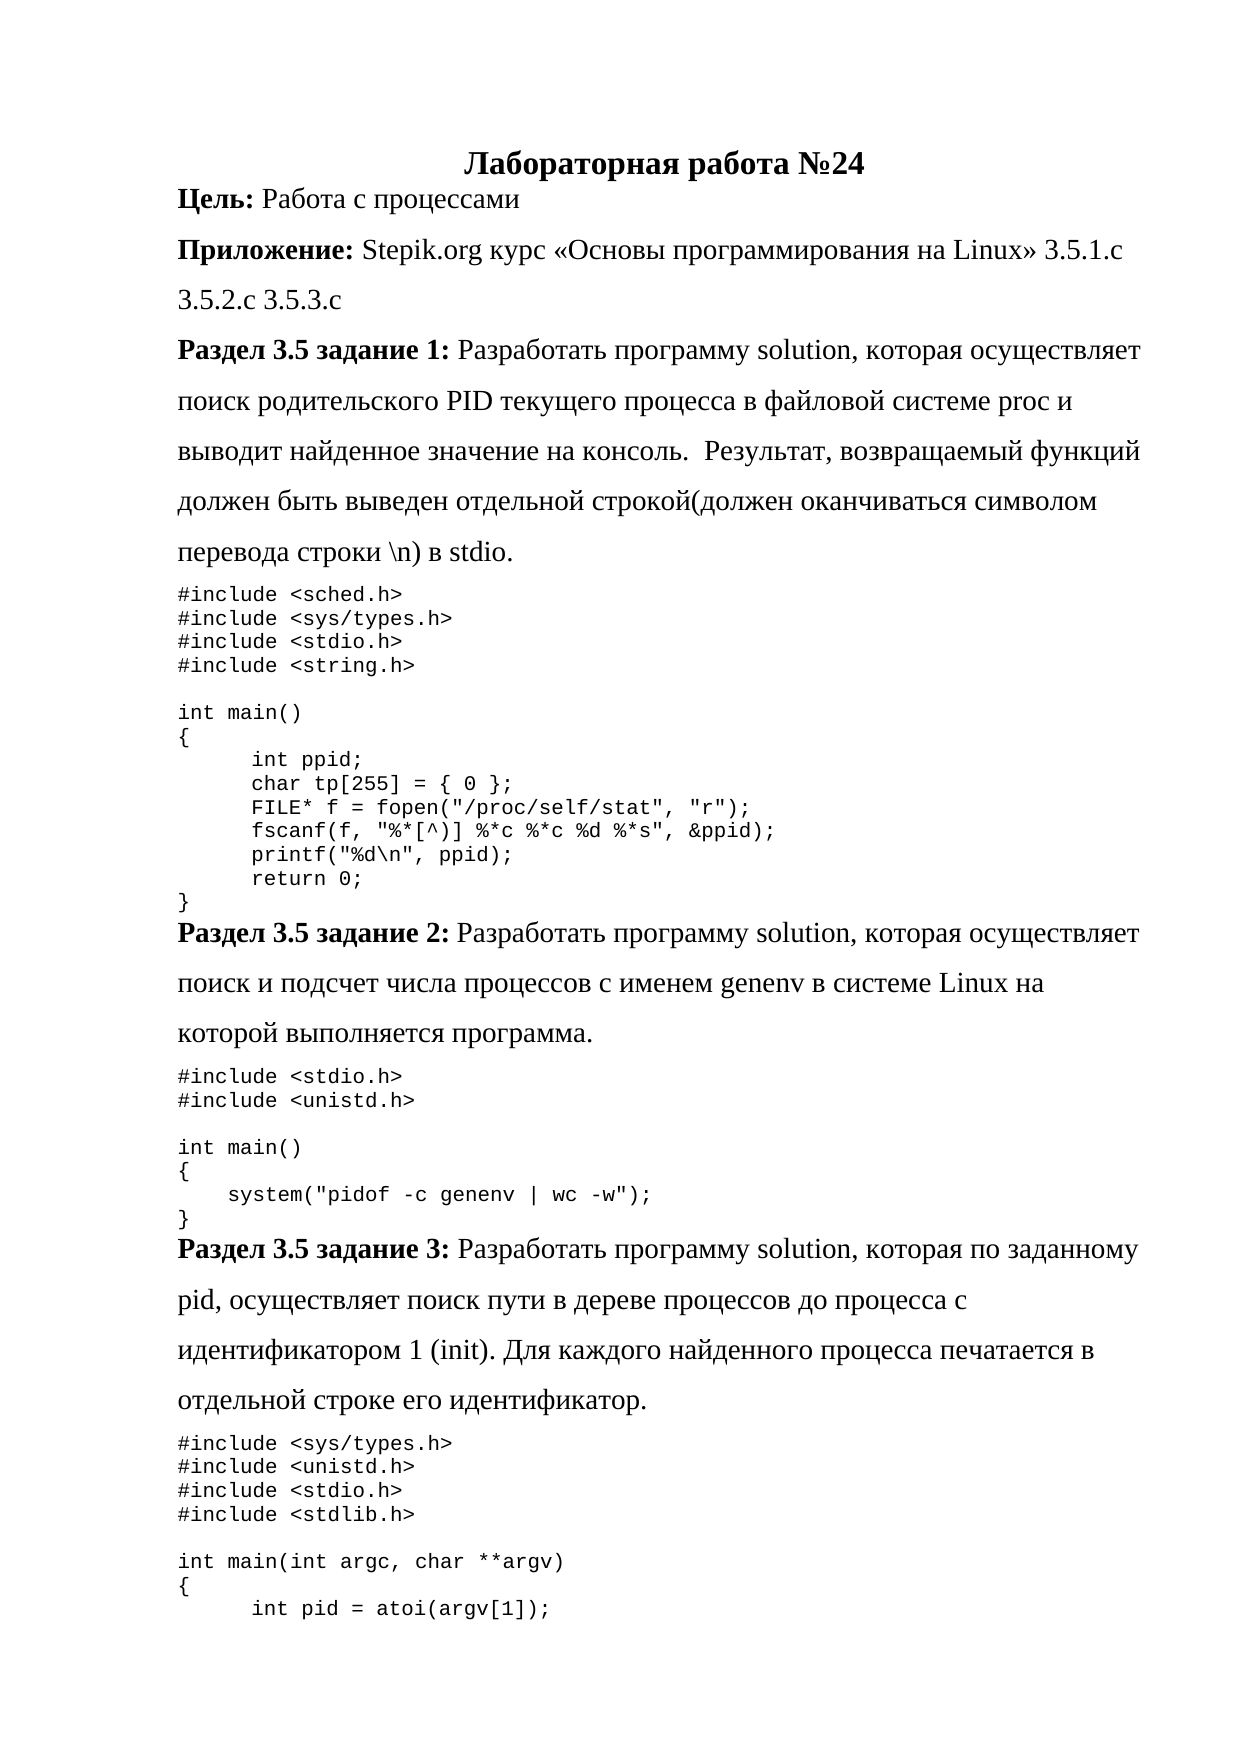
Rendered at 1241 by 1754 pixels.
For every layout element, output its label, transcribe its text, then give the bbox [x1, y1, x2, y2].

text int pid = atoi(argv[1]); [177, 1598, 1152, 1622]
text char tp[255] = { 0 }; [177, 773, 1152, 797]
text int main() [177, 702, 1152, 726]
text #include <unistd.h> [177, 1456, 1152, 1480]
text #include <sys/types.h> [177, 1433, 1152, 1456]
text #include <sched.h> [177, 584, 1152, 608]
text Цель: Работа с процессами [177, 181, 1152, 215]
text Приложение: Stepik.org курс «Основы программирования на Linux» 3.5.1.с 3.5.2.с 3.5.3.с [177, 232, 1152, 316]
text return 0; [177, 868, 1152, 891]
text Раздел 3.5 задание 2: Разработать программу solution, которая осуществляет поиск и подсчет числа процессов с именем genenv в системе Linux на которой выполняется программа. [177, 915, 1152, 1049]
subtitle Лабораторная работа №24 [177, 143, 1152, 181]
text #include <sys/types.h> [177, 608, 1152, 631]
text int main(int argc, char **argv) [177, 1551, 1152, 1574]
text printf("%d\n", ppid); [177, 844, 1152, 868]
text Раздел 3.5 задание 3: Разработать программу solution, которая по заданному pid, осуществляет поиск пути в дереве процессов до процесса с идентификатором 1 (init). Для каждого найденного процесса печатается в отдельной строке его идентификатор. [177, 1231, 1152, 1416]
text #include <stdio.h> [177, 631, 1152, 655]
text { [177, 1574, 1152, 1598]
text fscanf(f, "%*[^)] %*c %*c %d %*s", &ppid); [177, 820, 1152, 844]
text Раздел 3.5 задание 1: Разработать программу solution, которая осуществляет поиск родительского PID текущего процесса в файловой системе proc и выводит найденное значение на консоль. Результат, возвращаемый функций должен быть выведен отдельной строкой(должен оканчиваться символом перевода строки \n) в stdio. [177, 332, 1152, 567]
text int ppid; [177, 749, 1152, 773]
text FILE* f = fopen("/proc/self/stat", "r"); [177, 797, 1152, 820]
text #include <string.h> [177, 655, 1152, 678]
text #include <stdio.h> [177, 1480, 1152, 1504]
text int main() [177, 1137, 1152, 1161]
text #include <stdlib.h> [177, 1504, 1152, 1527]
text { [177, 726, 1152, 749]
text } [177, 1208, 1152, 1231]
text } [177, 891, 1152, 915]
text #include <unistd.h> [177, 1089, 1152, 1113]
text { [177, 1161, 1152, 1184]
text system("pidof -c genenv | wc -w"); [177, 1184, 1152, 1208]
text #include <stdio.h> [177, 1066, 1152, 1089]
